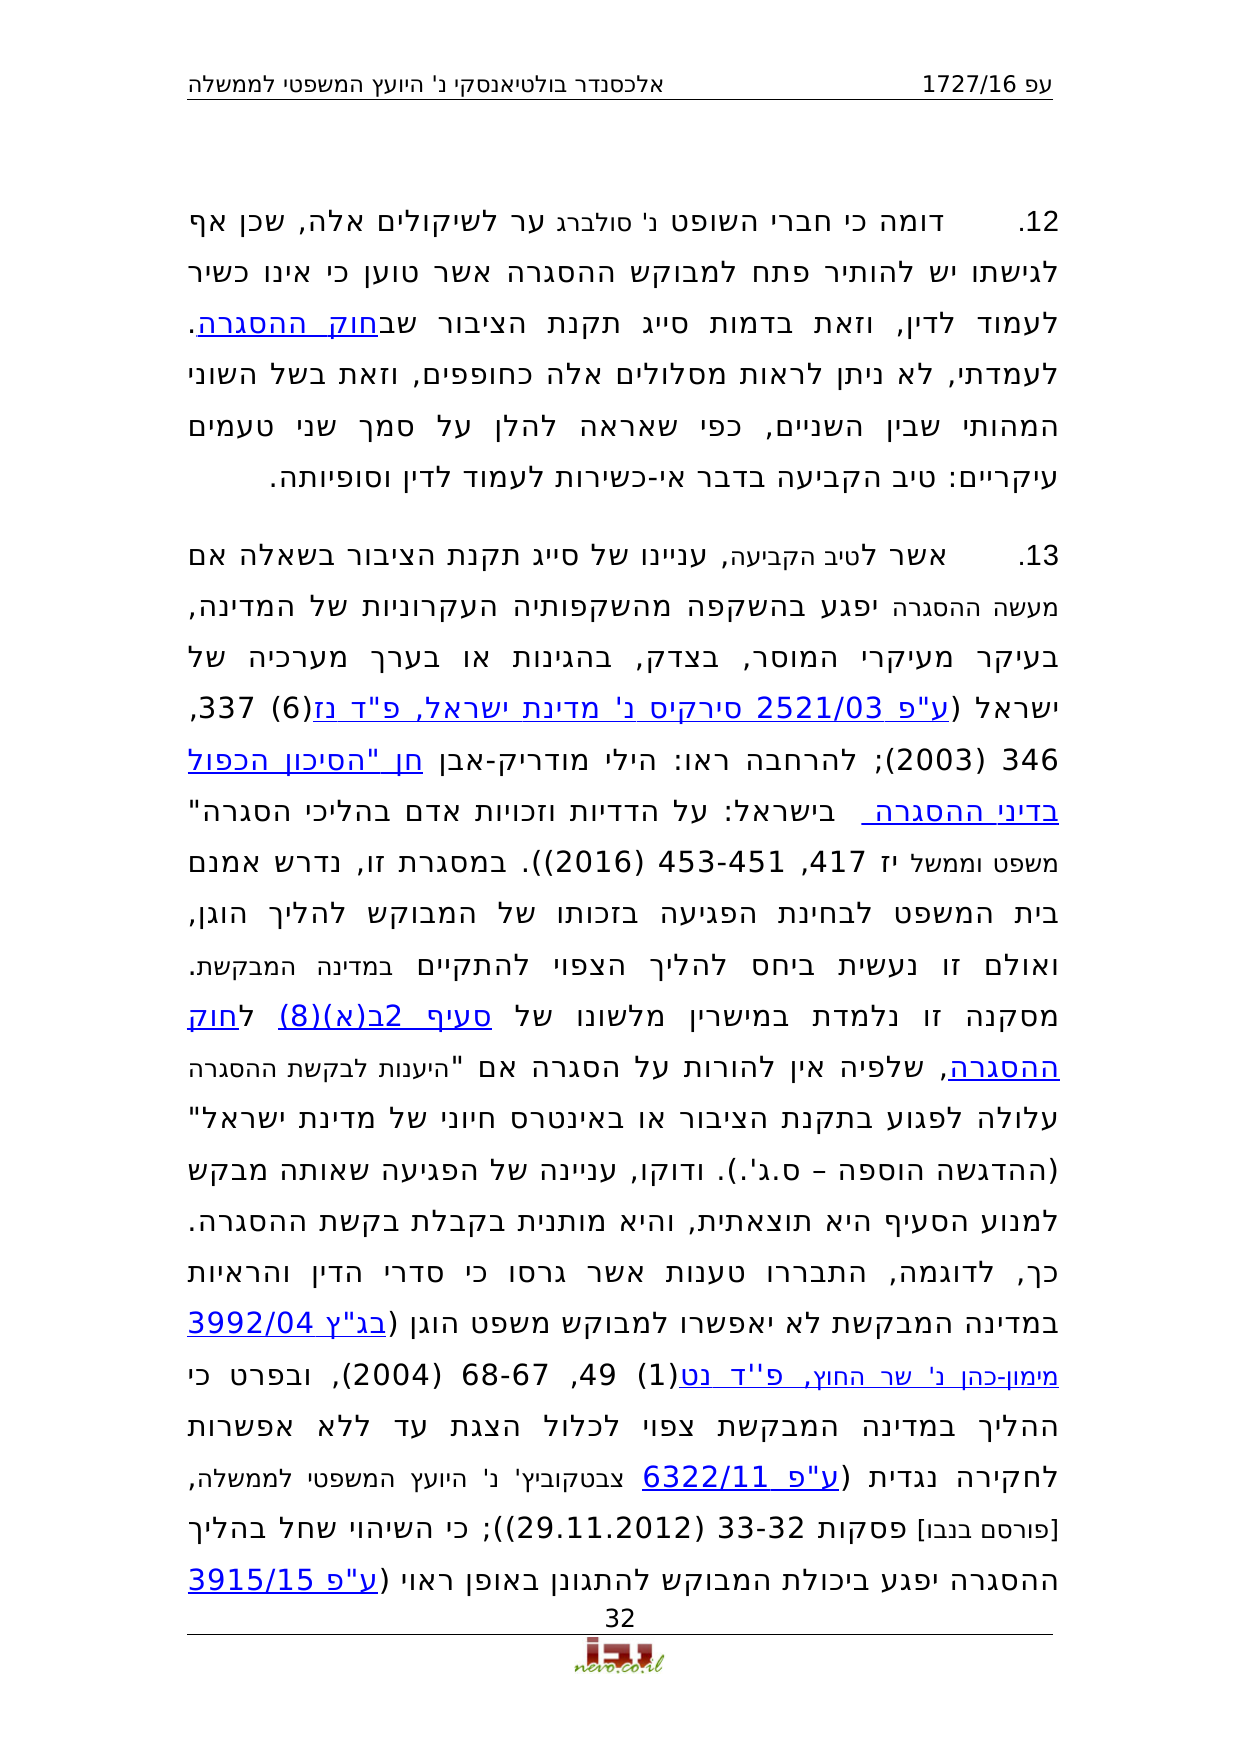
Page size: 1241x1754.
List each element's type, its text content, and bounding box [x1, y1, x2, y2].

picture [574, 1637, 666, 1674]
text 12. דומה כי חברי השופט נ' סולברג ער לשיקולים אלה, שכן אף לגישתו יש להותיר פתח למבוקש ההסגרה אשר טוען כי אינו כשיר לעמוד לדין, וזאת בדמות סייג תקנת הציבור שבחוק ההסגרה. לעמדתי, לא ניתן לראות מסלולים אלה כחופפים, וזאת בשל השוני המהותי שבין השניים, כפי שאראה להלן על סמך שני טעמים עיקריים: טיב הקביעה בדבר אי-כשירות לעמוד לדין וסופיותה. [187, 203, 1059, 494]
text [187, 537, 1059, 1597]
